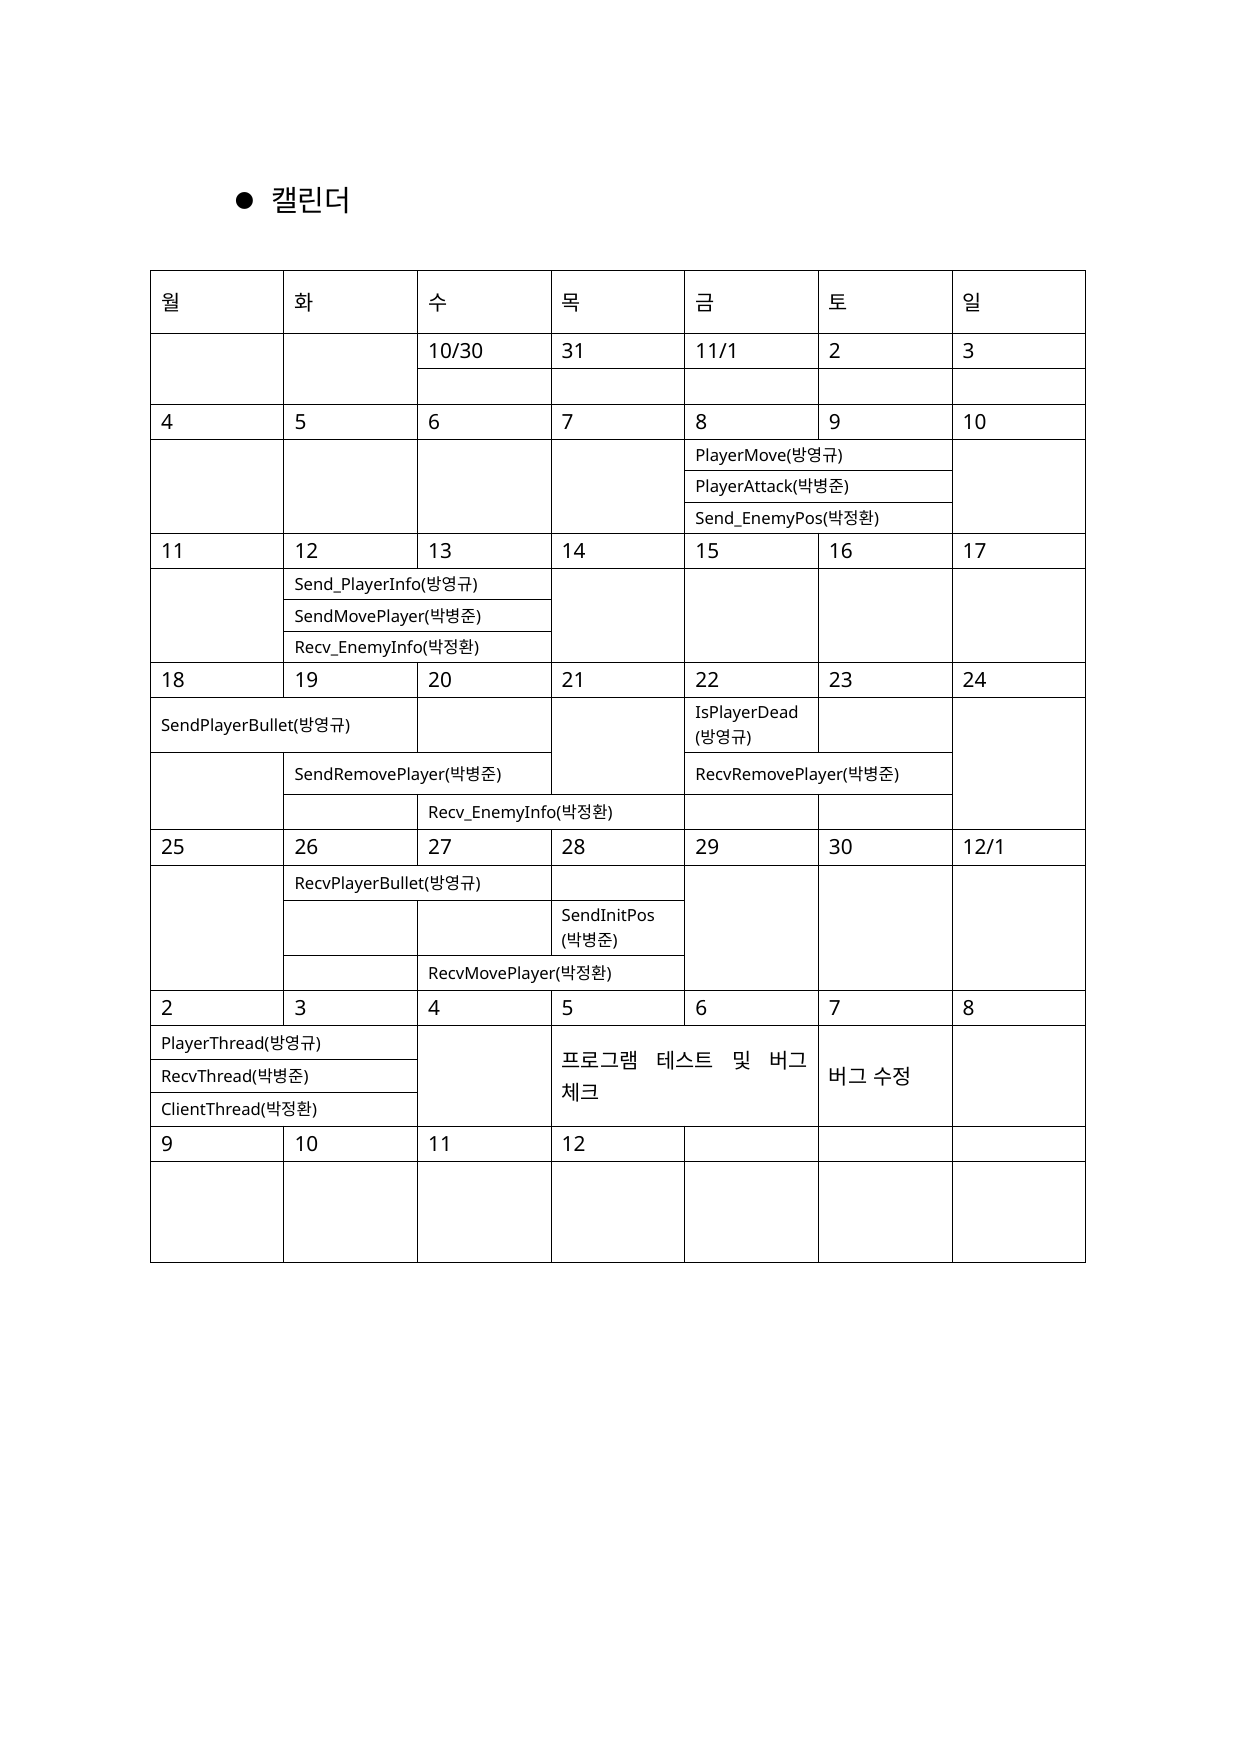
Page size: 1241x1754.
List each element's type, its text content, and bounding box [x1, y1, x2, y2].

table_cell [418, 1026, 551, 1126]
table_cell 27 [418, 830, 551, 864]
table_cell 18 [151, 663, 283, 697]
table_cell [151, 334, 283, 403]
table_cell 13 [418, 534, 551, 568]
table_cell 12/1 [953, 830, 1085, 864]
table_cell 6 [685, 991, 818, 1025]
table_cell [685, 1127, 818, 1161]
table_cell [819, 795, 952, 829]
table_cell [418, 1162, 551, 1262]
table_cell [284, 956, 417, 990]
table_cell PlayerThread(방영규) [151, 1026, 417, 1058]
table_cell 10 [284, 1127, 417, 1161]
table_cell 2 [819, 334, 952, 368]
table_cell 30 [819, 830, 952, 864]
table_cell 6 [418, 405, 551, 439]
table_cell Send_PlayerInfo(방영규) [284, 569, 551, 599]
table_cell [685, 369, 818, 403]
table_cell IsPlayerDead(방영규) [685, 698, 818, 752]
table_cell [552, 698, 684, 794]
table_cell [151, 1162, 283, 1262]
table_cell [552, 440, 684, 533]
table_cell 10 [953, 405, 1085, 439]
table_header 목 [552, 271, 684, 333]
table_cell RecvThread(박병준) [151, 1060, 417, 1092]
table_cell RecvRemovePlayer(박병준) [685, 753, 952, 794]
table_cell [552, 569, 684, 662]
table_cell [552, 866, 684, 900]
table_cell [151, 753, 283, 829]
table_cell [953, 1162, 1085, 1262]
table_cell PlayerAttack(박병준) [685, 471, 952, 501]
table_cell [953, 440, 1085, 533]
table_cell [685, 1162, 818, 1262]
table_cell 11/1 [685, 334, 818, 368]
table_cell 3 [284, 991, 417, 1025]
table_header 화 [284, 271, 417, 333]
table_cell SendPlayerBullet(방영규) [151, 698, 417, 752]
table_cell 19 [284, 663, 417, 697]
table_cell [418, 369, 551, 403]
table_cell 버그 수정 [819, 1026, 952, 1126]
table_cell [552, 369, 684, 403]
table_cell 16 [819, 534, 952, 568]
table_cell [685, 569, 818, 662]
table_cell SendMovePlayer(박병준) [284, 600, 551, 631]
table_cell [819, 369, 952, 403]
table_cell [819, 866, 952, 990]
table_cell [284, 901, 417, 954]
table_header 수 [418, 271, 551, 333]
table_cell 2 [151, 991, 283, 1025]
table_cell SendInitPos(박병준) [552, 901, 684, 954]
table_cell 9 [819, 405, 952, 439]
table_cell [685, 795, 818, 829]
table_cell 8 [685, 405, 818, 439]
table_cell SendRemovePlayer(박병준) [284, 753, 551, 794]
table_cell 10/30 [418, 334, 551, 368]
table_cell [284, 440, 417, 533]
table_cell RecvPlayerBullet(방영규) [284, 866, 551, 900]
table_cell RecvMovePlayer(박정환) [418, 956, 684, 990]
table_cell 9 [151, 1127, 283, 1161]
table_cell Recv_EnemyInfo(박정환) [284, 632, 551, 662]
table_cell [151, 440, 283, 533]
table_cell PlayerMove(방영규) [685, 440, 952, 470]
table_cell [953, 369, 1085, 403]
table_header 일 [953, 271, 1085, 333]
table_cell 20 [418, 663, 551, 697]
table_cell 22 [685, 663, 818, 697]
table_header 토 [819, 271, 952, 333]
table_cell [953, 698, 1085, 829]
table_cell [819, 1162, 952, 1262]
table_cell [819, 569, 952, 662]
table_cell [819, 698, 952, 752]
table_cell 5 [284, 405, 417, 439]
table_cell [418, 440, 551, 533]
table_cell Recv_EnemyInfo(박정환) [418, 795, 684, 829]
table_cell 26 [284, 830, 417, 864]
table_cell 28 [552, 830, 684, 864]
table_cell [284, 334, 417, 403]
table_cell [953, 1127, 1085, 1161]
table_header 금 [685, 271, 818, 333]
table_cell [151, 866, 283, 990]
table_cell 11 [418, 1127, 551, 1161]
table_cell 12 [552, 1127, 684, 1161]
table_cell 14 [552, 534, 684, 568]
table_cell 11 [151, 534, 283, 568]
table_cell 7 [552, 405, 684, 439]
table_cell [819, 1127, 952, 1161]
table_cell [552, 1162, 684, 1262]
table_cell [151, 569, 283, 662]
table_cell 3 [953, 334, 1085, 368]
table_cell 17 [953, 534, 1085, 568]
table_cell [418, 698, 551, 752]
list 캘린더 [233, 177, 1090, 219]
table_cell 12 [284, 534, 417, 568]
table_cell 5 [552, 991, 684, 1025]
table_cell Send_EnemyPos(박정환) [685, 503, 952, 533]
table_cell 15 [685, 534, 818, 568]
table_cell [685, 866, 818, 990]
table_cell 24 [953, 663, 1085, 697]
table_cell 4 [418, 991, 551, 1025]
table_cell 7 [819, 991, 952, 1025]
table_cell [953, 569, 1085, 662]
table_cell 23 [819, 663, 952, 697]
table_cell [953, 1026, 1085, 1126]
table_cell [284, 1162, 417, 1262]
table_cell 21 [552, 663, 684, 697]
table_cell [284, 795, 417, 829]
table_cell [953, 866, 1085, 990]
table_cell 31 [552, 334, 684, 368]
table_cell 8 [953, 991, 1085, 1025]
table_cell 25 [151, 830, 283, 864]
table_cell 29 [685, 830, 818, 864]
table_cell 프로그램 테스트 및 버그 체크 [552, 1026, 818, 1126]
table_cell 4 [151, 405, 283, 439]
table_cell ClientThread(박정환) [151, 1093, 417, 1126]
table_header 월 [151, 271, 283, 333]
table_cell [418, 901, 551, 954]
